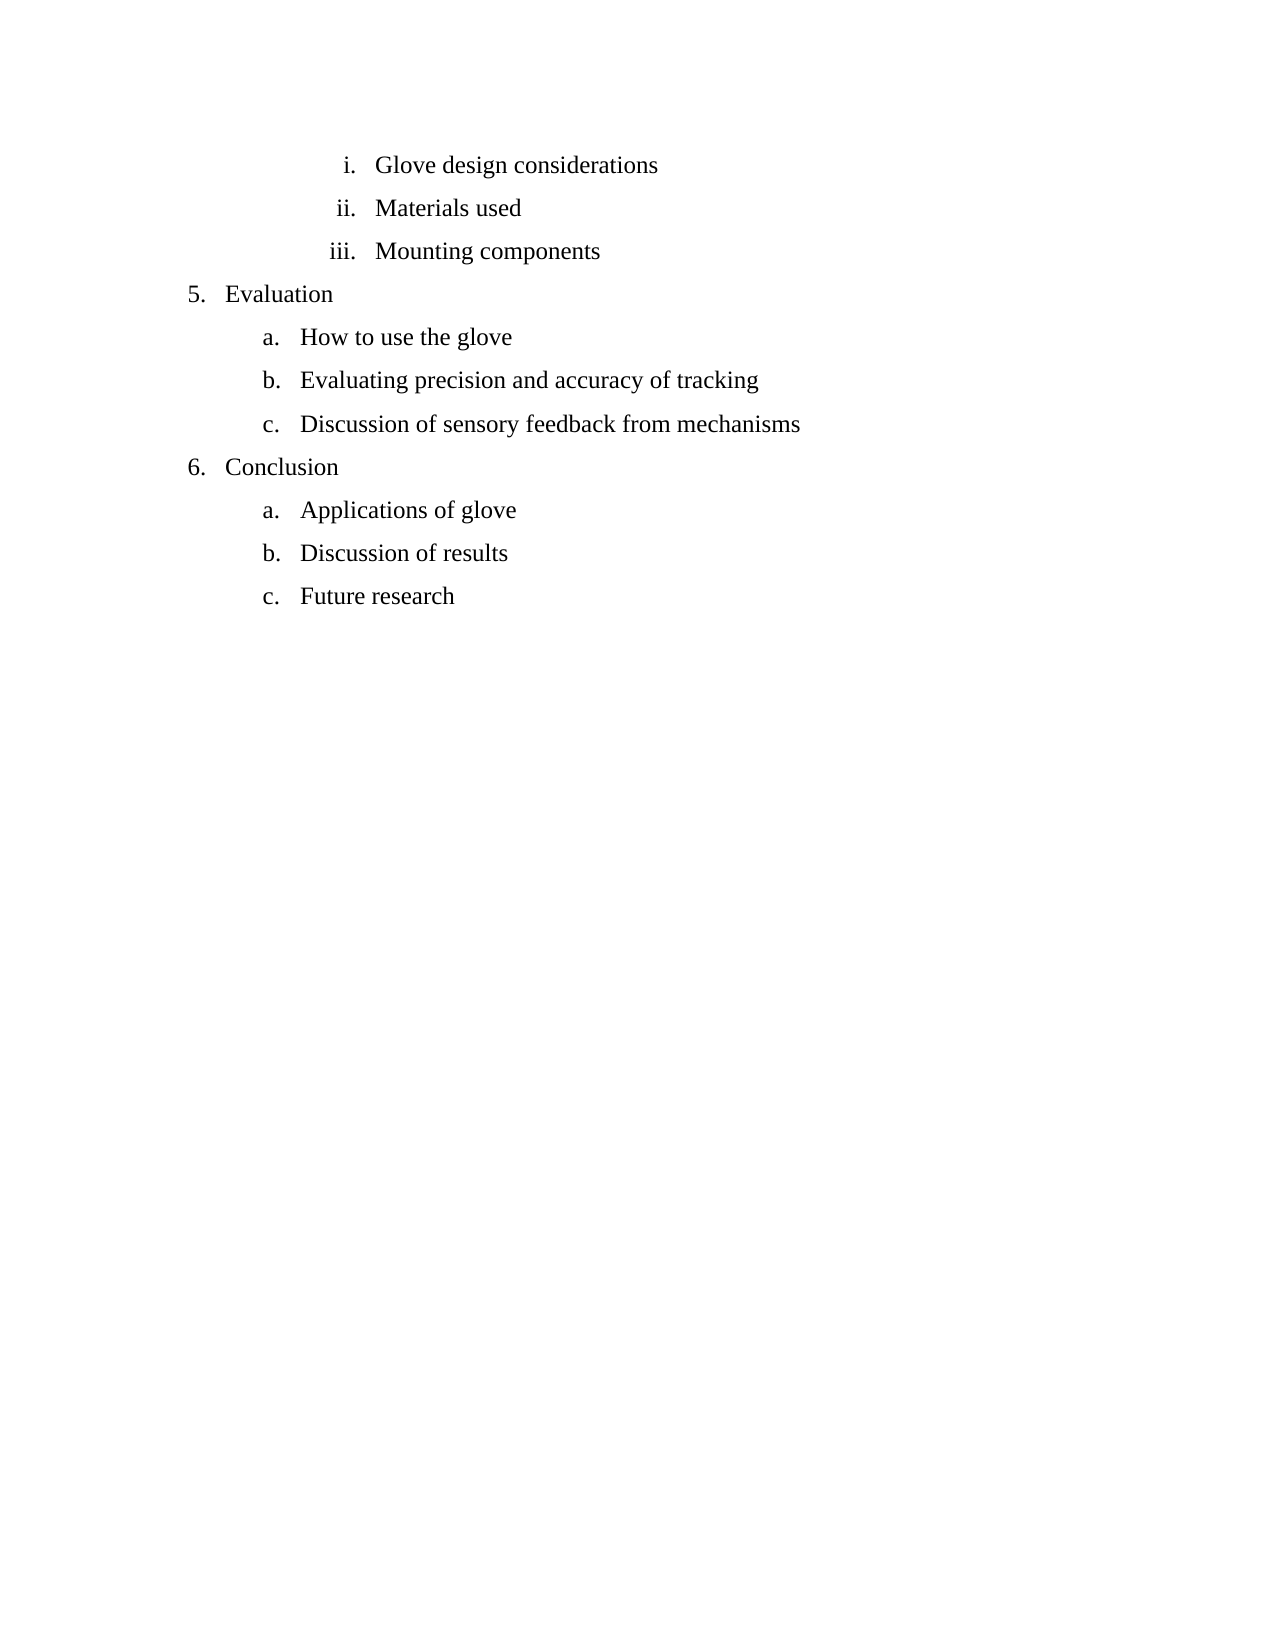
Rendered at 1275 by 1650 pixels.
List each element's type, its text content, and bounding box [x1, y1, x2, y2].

list Discussion of sensory feedback from mechanisms [262, 409, 1125, 437]
list Applications of glove [262, 495, 1125, 524]
list How to use the glove [262, 322, 1125, 351]
list Glove design considerations [356, 150, 1125, 179]
list Materials used [356, 193, 1125, 222]
list Future research [262, 581, 1125, 610]
list Discussion of results [262, 538, 1125, 567]
list Conclusion [187, 452, 1125, 481]
list Mounting components [356, 236, 1125, 265]
list Evaluation [187, 279, 1125, 308]
list Evaluating precision and accuracy of tracking [262, 366, 1125, 394]
